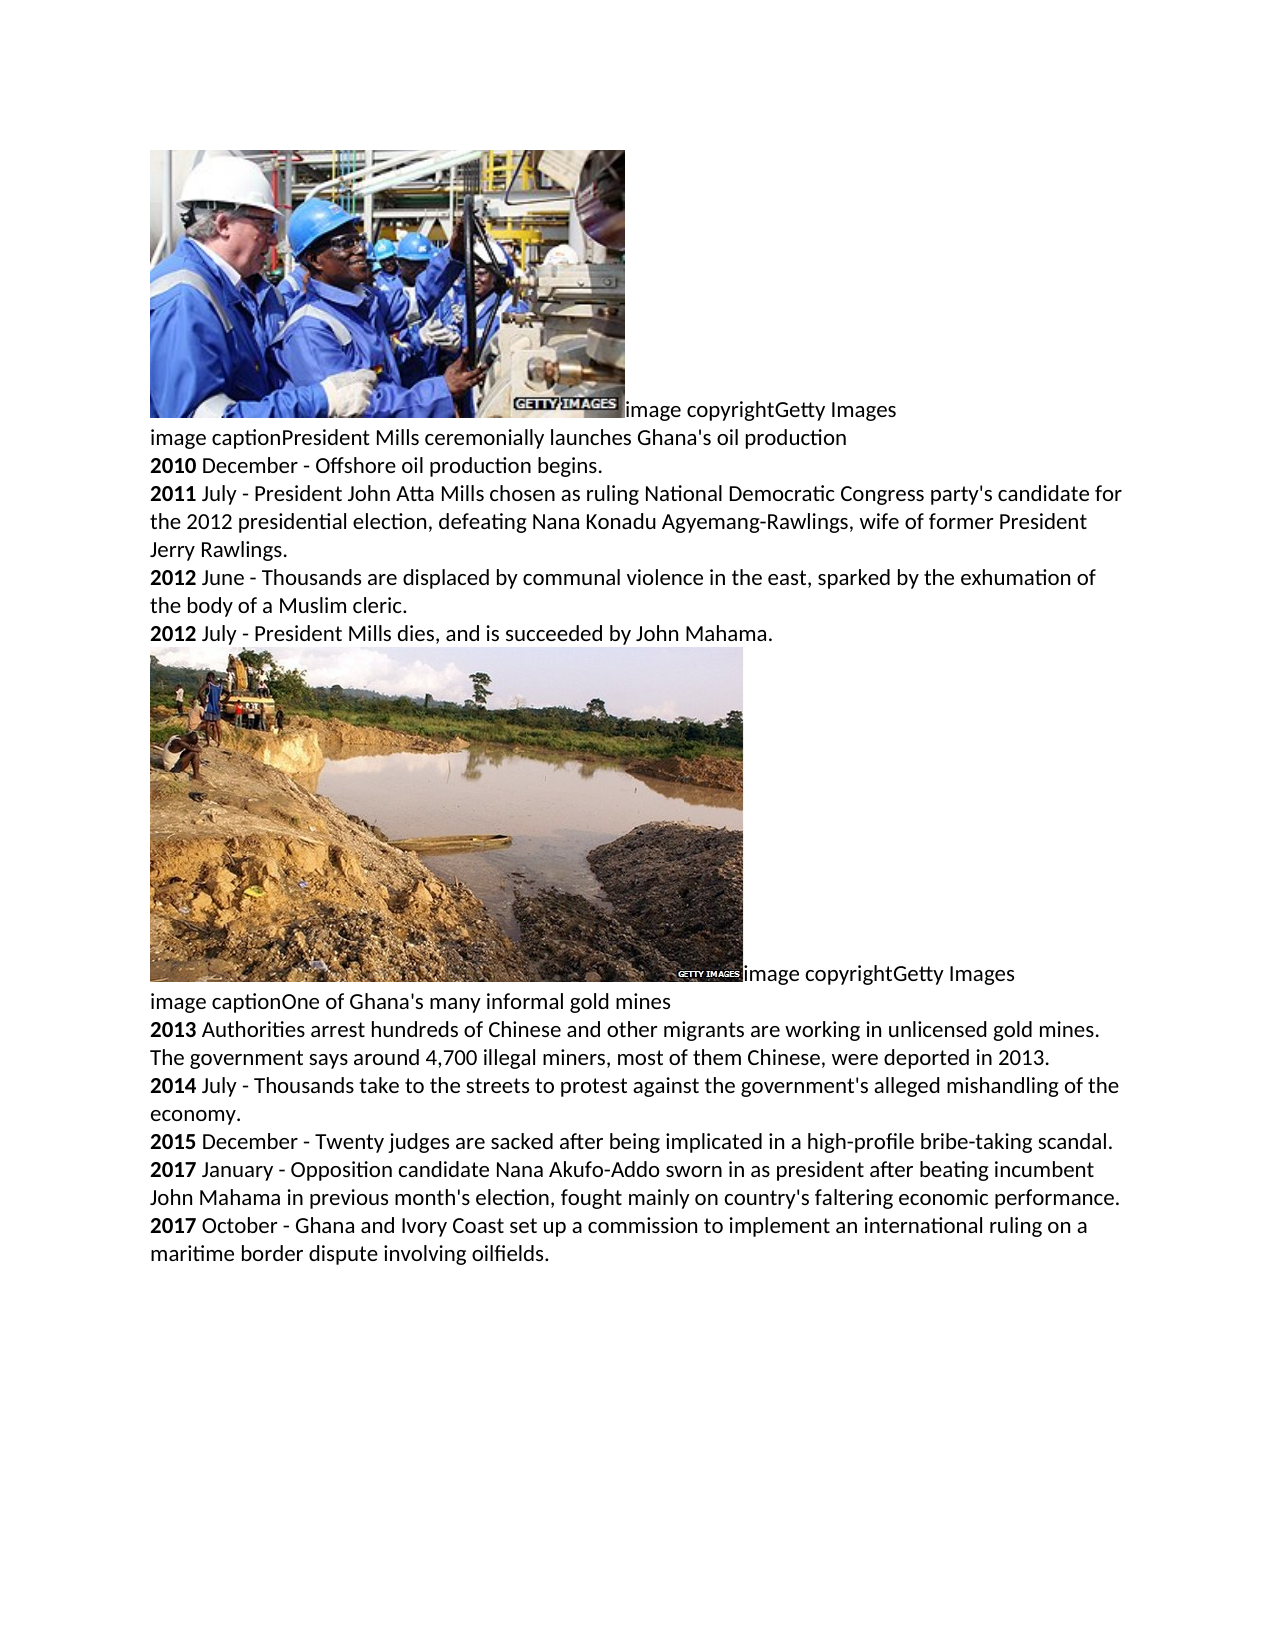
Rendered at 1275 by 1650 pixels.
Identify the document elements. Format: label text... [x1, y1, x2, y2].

text 2014 July - Thousands take to the streets to protest against the government's alleged mishandling of the economy. [150, 1071, 1125, 1127]
text 2011 July - President John Atta Mills chosen as ruling National Democratic Congress party's candidate for the 2012 presidential election, defeating Nana Konadu Agyemang-Rawlings, wife of former President Jerry Rawlings. [150, 479, 1125, 563]
text image captionOne of Ghana's many informal gold mines [150, 987, 1125, 1015]
text 2017 January - Opposition candidate Nana Akufo-Addo sworn in as president after beating incumbent John Mahama in previous month's election, fought mainly on country's faltering economic performance. [150, 1155, 1125, 1211]
text 2017 October - Ghana and Ivory Coast set up a commission to implement an international ruling on a maritime border dispute involving oilfields. [150, 1211, 1125, 1267]
text 2010 December - Offshore oil production begins. [150, 451, 1125, 479]
text image captionPresident Mills ceremonially launches Ghana's oil production [150, 423, 1125, 451]
picture [150, 647, 744, 982]
text 2015 December - Twenty judges are sacked after being implicated in a high-profile bribe-taking scandal. [150, 1127, 1125, 1155]
text 2013 Authorities arrest hundreds of Chinese and other migrants are working in unlicensed gold mines. The government says around 4,700 illegal miners, most of them Chinese, were deported in 2013. [150, 1015, 1125, 1071]
text 2012 July - President Mills dies, and is succeeded by John Mahama. [150, 619, 1125, 647]
picture [150, 150, 625, 418]
text 2012 June - Thousands are displaced by communal violence in the east, sparked by the exhumation of the body of a Muslim cleric. [150, 563, 1125, 619]
